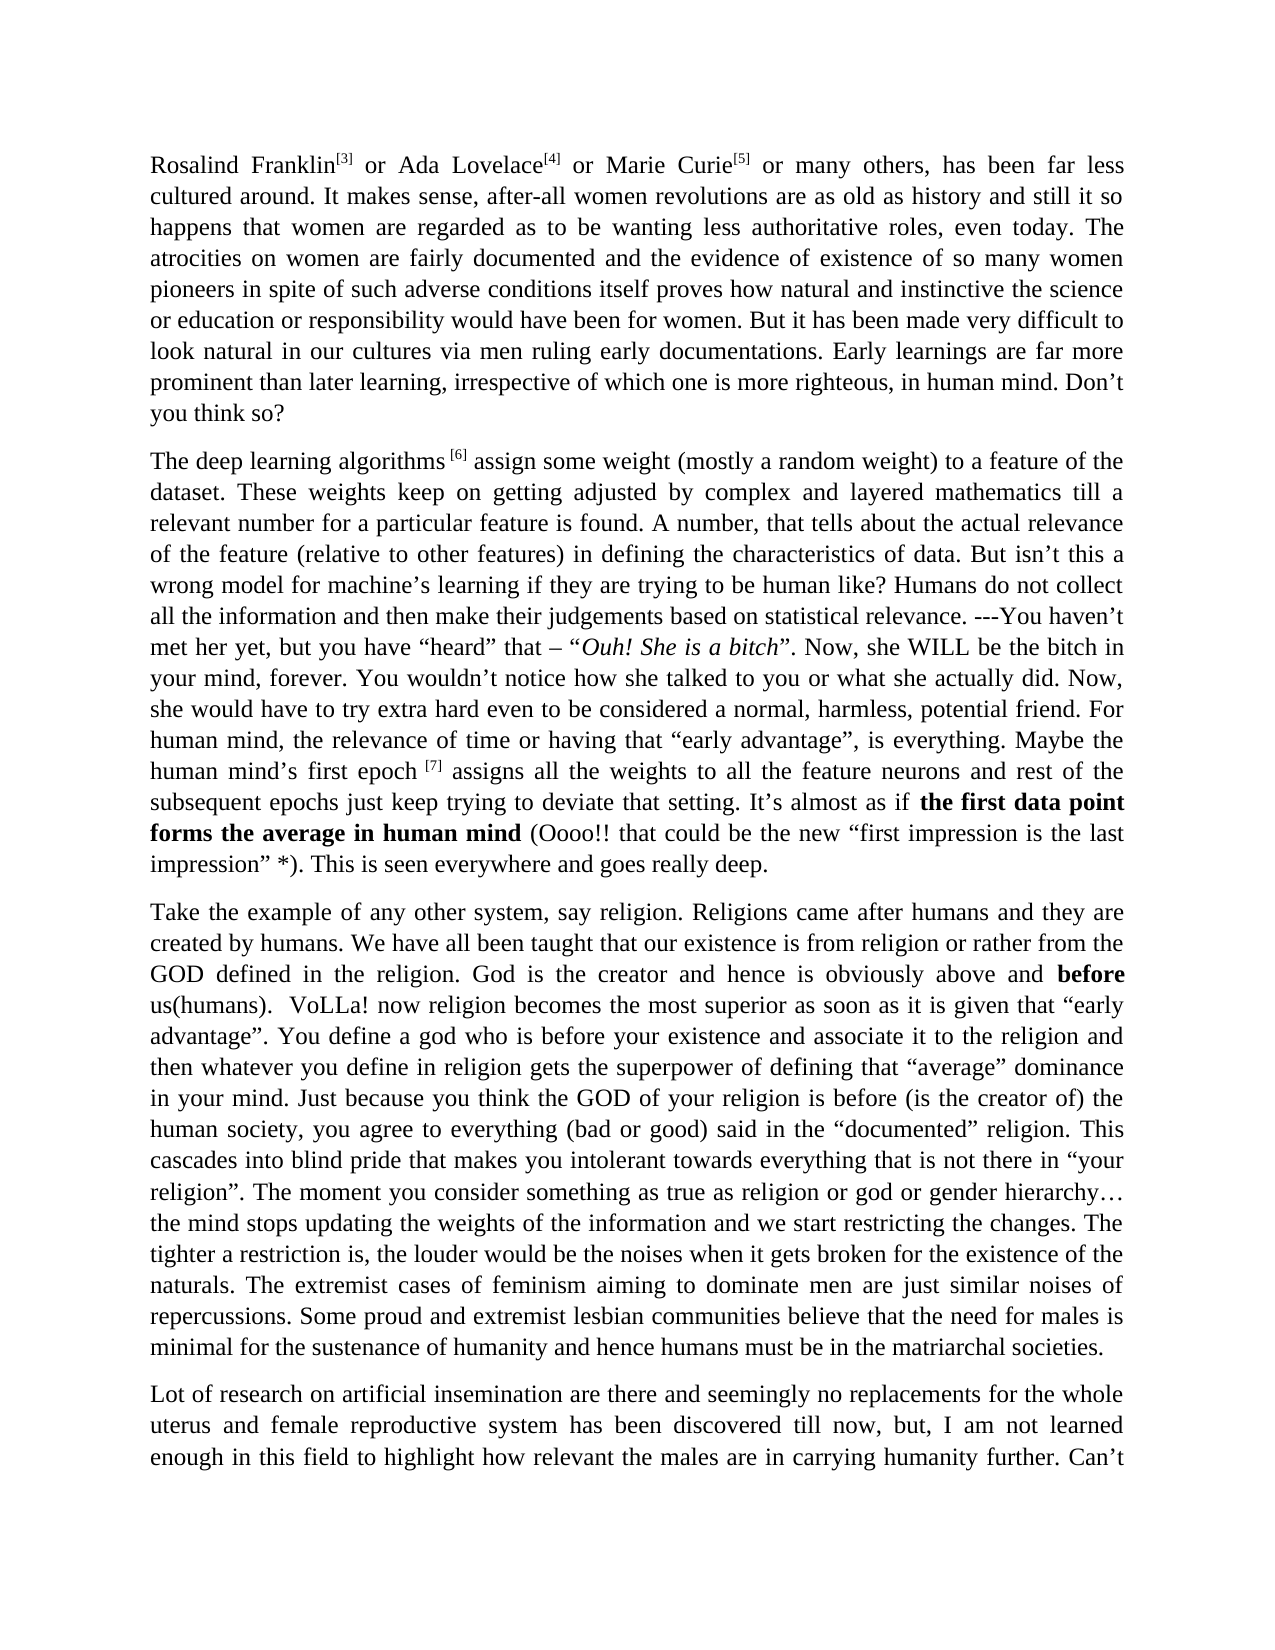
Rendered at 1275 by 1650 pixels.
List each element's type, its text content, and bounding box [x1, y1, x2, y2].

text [150, 150, 1125, 427]
text The deep learning algorithms [6] assign some weight (mostly a random weight) to a feature of the dataset. These weights keep on getting adjusted by complex and layered mathematics till a relevant number for a particular feature is found. A number, that tells about the actual relevance of the feature (relative to other features) in defining the characteristics of data. But isn’t this a wrong model for machine’s learning if they are trying to be human like? Humans do not collect all the information and then make their judgements based on statistical relevance. ---You haven’t met her yet, but you have “heard” that – “Ouh! She is a bitch”. Now, she WILL be the bitch in your mind, forever. You wouldn’t notice how she talked to you or what she actually did. Now, she would have to try extra hard even to be considered a normal, harmless, potential friend. For human mind, the relevance of time or having that “early advantage”, is everything. Maybe the human mind’s first epoch [7] assigns all the weights to all the feature neurons and rest of the subsequent epochs just keep trying to deviate that setting. It’s almost as if the first data point forms the average in human mind (Oooo!! that could be the new “first impression is the last impression” *). This is seen everywhere and goes really deep. [150, 446, 1125, 878]
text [150, 1379, 1125, 1470]
text Take the example of any other system, say religion. Religions came after humans and they are created by humans. We have all been taught that our existence is from religion or rather from the GOD defined in the religion. God is the creator and hence is obviously above and before us(humans). VoLLa! now religion becomes the most superior as soon as it is given that “early advantage”. You define a god who is before your existence and associate it to the religion and then whatever you define in religion gets the superpower of defining that “average” dominance in your mind. Just because you think the GOD of your religion is before (is the creator of) the human society, you agree to everything (bad or good) said in the “documented” religion. This cascades into blind pride that makes you intolerant towards everything that is not there in “your religion”. The moment you consider something as true as religion or god or gender hierarchy… the mind stops updating the weights of the information and we start restricting the changes. The tighter a restriction is, the louder would be the noises when it gets broken for the existence of the naturals. The extremist cases of feminism aiming to dominate men are just similar noises of repercussions. Some proud and extremist lesbian communities believe that the need for males is minimal for the sustenance of humanity and hence humans must be in the matriarchal societies. [150, 897, 1125, 1361]
